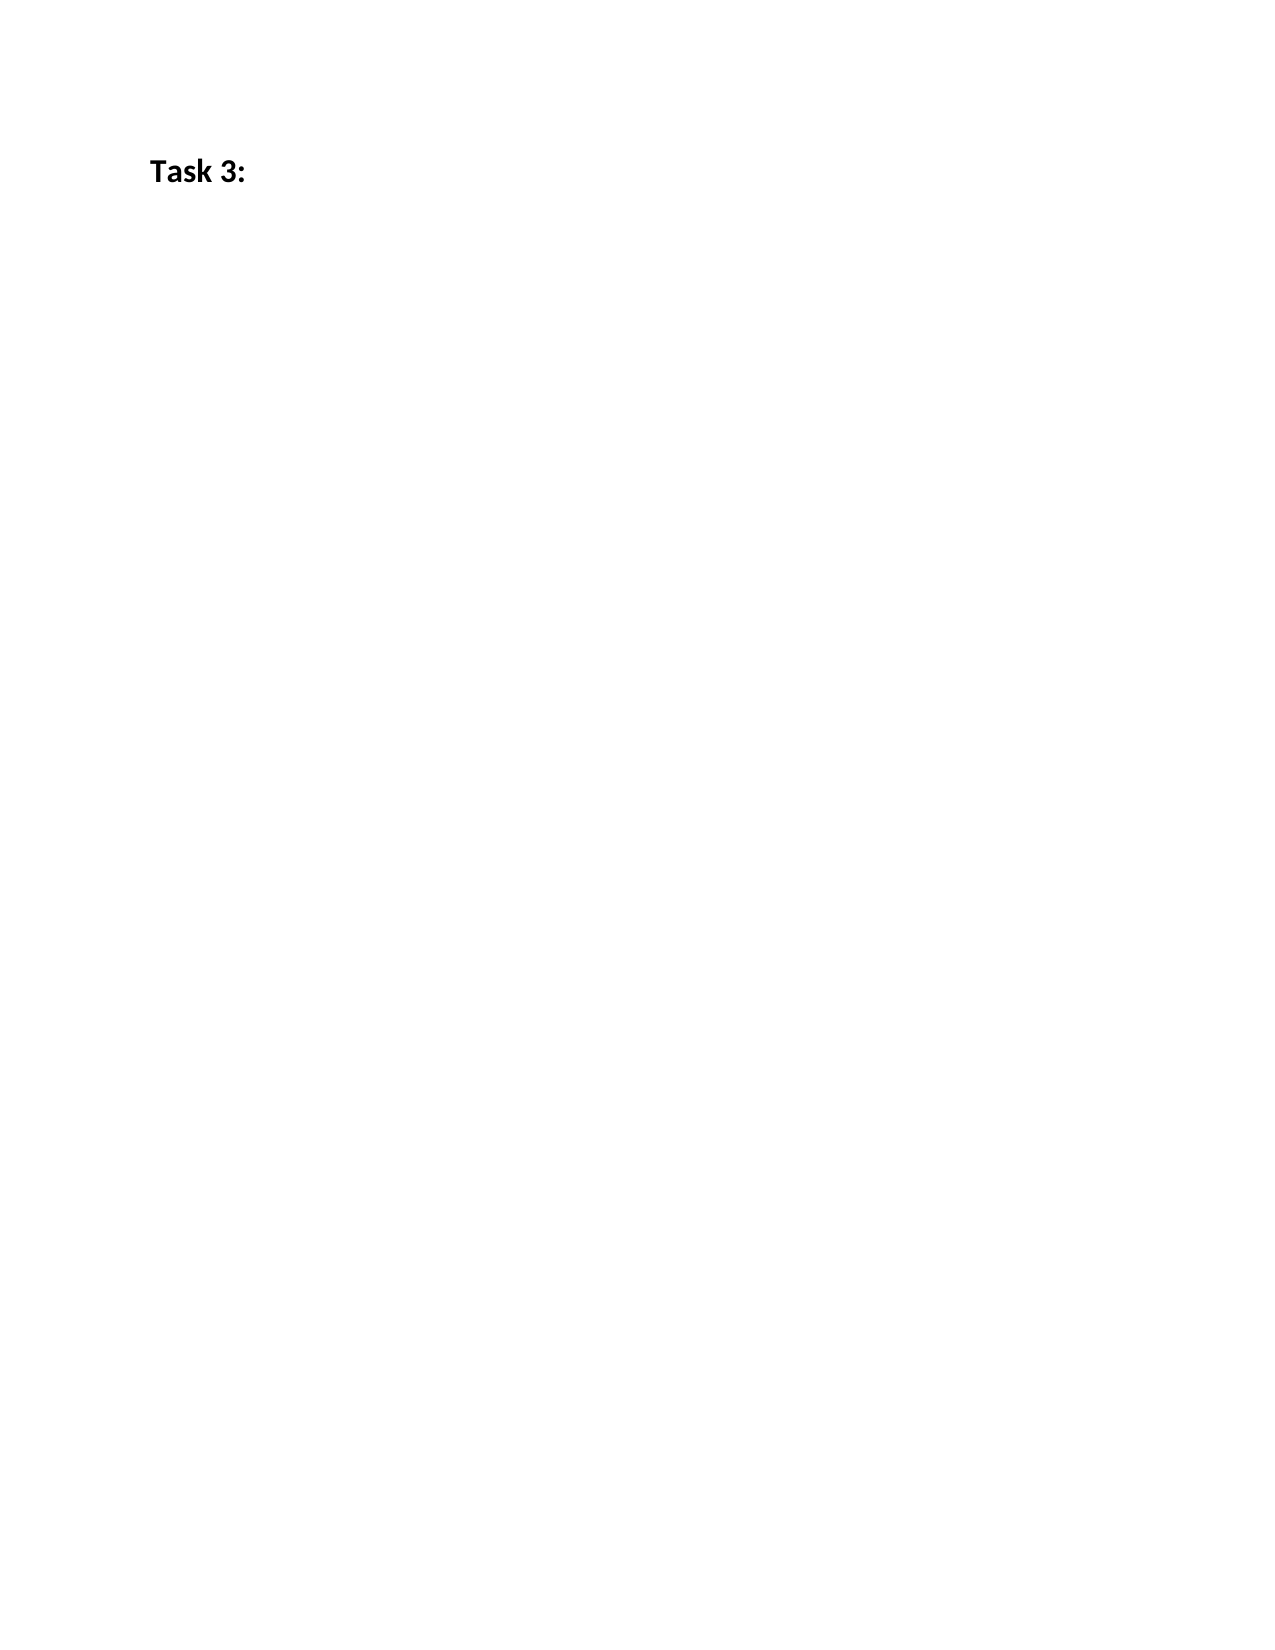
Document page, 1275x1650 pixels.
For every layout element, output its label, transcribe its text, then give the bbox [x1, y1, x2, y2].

text Task 3: [150, 150, 1125, 191]
